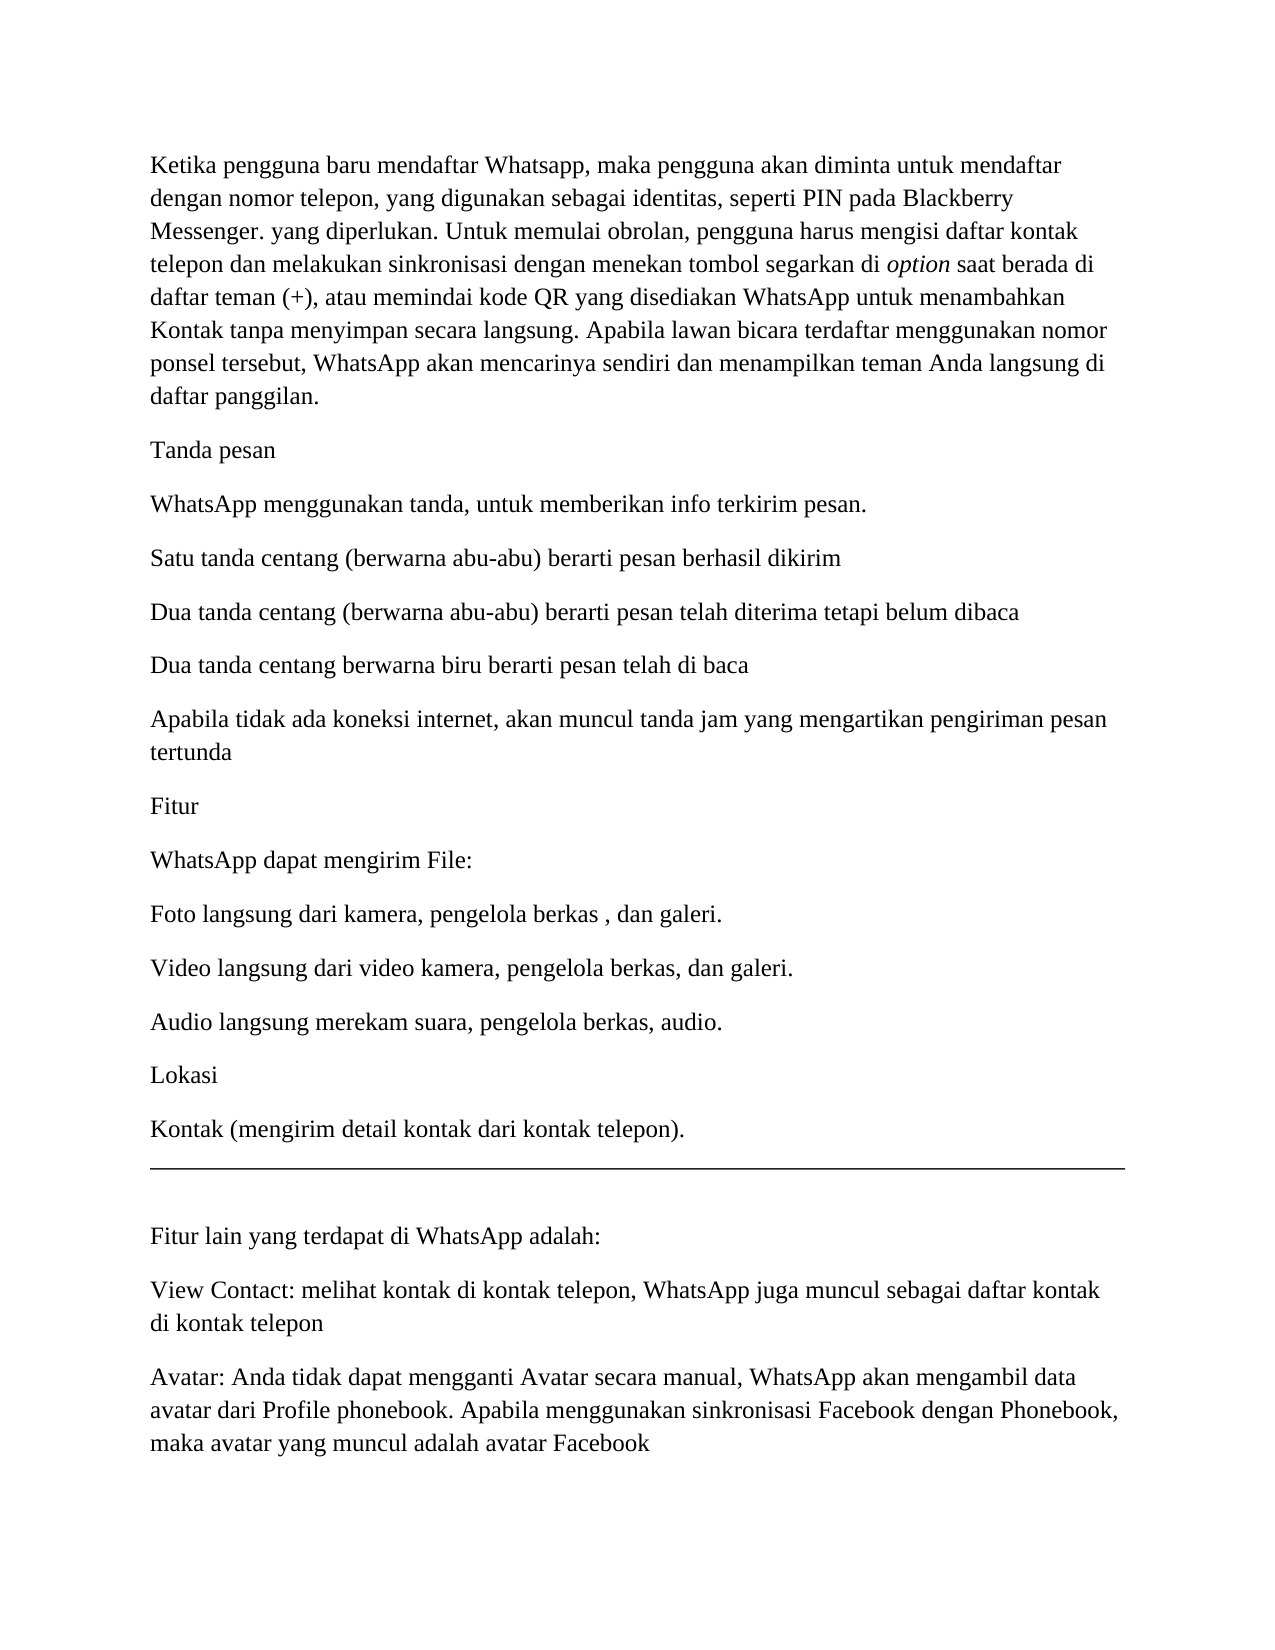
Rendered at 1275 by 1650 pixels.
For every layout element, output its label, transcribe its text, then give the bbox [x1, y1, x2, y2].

text Satu tanda centang (berwarna abu-abu) berarti pesan berhasil dikirim [150, 543, 1125, 571]
text View Contact: melihat kontak di kontak telepon, WhatsApp juga muncul sebagai daftar kontak di kontak telepon [150, 1275, 1125, 1337]
text Foto langsung dari kamera, pengelola berkas , dan galeri. [150, 899, 1125, 928]
text Video langsung dari video kamera, pengelola berkas, dan galeri. [150, 953, 1125, 981]
text Kontak (mengirim detail kontak dari kontak telepon). [150, 1114, 1125, 1143]
text Avatar: Anda tidak dapat mengganti Avatar secara manual, WhatsApp akan mengambil data avatar dari Profile phonebook. Apabila menggunakan sinkronisasi Facebook dengan Phonebook, maka avatar yang muncul adalah avatar Facebook [150, 1362, 1125, 1457]
text Audio langsung merekam suara, pengelola berkas, audio. [150, 1007, 1125, 1035]
text Fitur lain yang terdapat di WhatsApp adalah: [150, 1221, 1125, 1250]
text Ketika pengguna baru mendaftar Whatsapp, maka pengguna akan diminta untuk mendaftar dengan nomor telepon, yang digunakan sebagai identitas, seperti PIN pada Blackberry Messenger. yang diperlukan. Untuk memulai obrolan, pengguna harus mengisi daftar kontak telepon dan melakukan sinkronisasi dengan menekan tombol segarkan di option saat berada di daftar teman (+), atau memindai kode QR yang disediakan WhatsApp untuk menambahkan Kontak tanpa menyimpan secara langsung. Apabila lawan bicara terdaftar menggunakan nomor ponsel tersebut, WhatsApp akan mencarinya sendiri dan menampilkan teman Anda langsung di daftar panggilan. [150, 150, 1125, 410]
text Tanda pesan [150, 435, 1125, 464]
text WhatsApp dapat mengirim File: [150, 845, 1125, 874]
text Dua tanda centang berwarna biru berarti pesan telah di baca [150, 650, 1125, 679]
text Apabila tidak ada koneksi internet, akan muncul tanda jam yang mengartikan pengiriman pesan tertunda [150, 704, 1125, 766]
text WhatsApp menggunakan tanda, untuk memberikan info terkirim pesan. [150, 489, 1125, 518]
text Fitur [150, 791, 1125, 820]
text Lokasi [150, 1060, 1125, 1089]
text Dua tanda centang (berwarna abu-abu) berarti pesan telah diterima tetapi belum dibaca [150, 597, 1125, 625]
